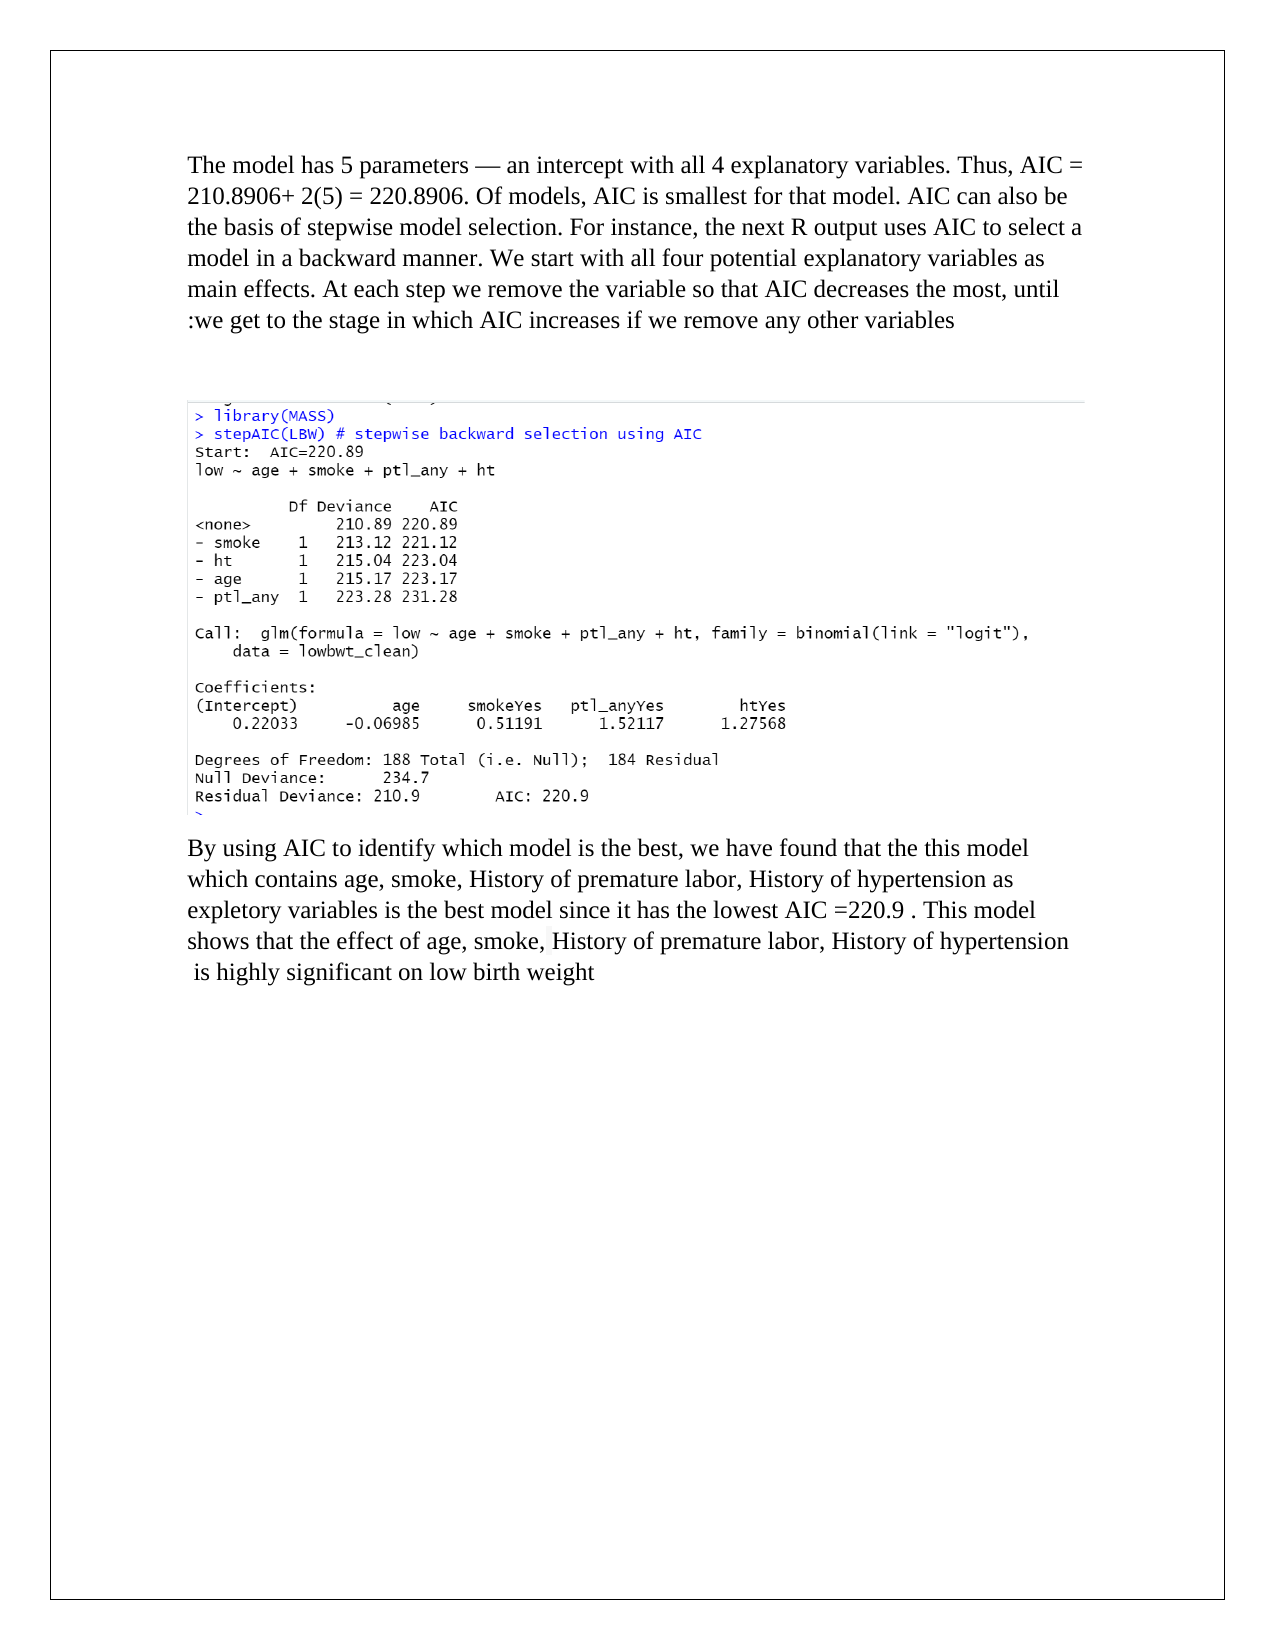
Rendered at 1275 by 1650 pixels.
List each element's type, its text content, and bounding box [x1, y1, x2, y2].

picture [187, 400, 1085, 815]
text The model has 5 parameters — an intercept with all 4 explanatory variables. Thus, AIC = 210.8906+ 2(5) = 220.8906. Of models, AIC is smallest for that model. AIC can also be the basis of stepwise model selection. For instance, the next R output uses AIC to select a model in a backward manner. We start with all four potential explanatory variables as main effects. At each step we remove the variable so that AIC decreases the most, until we get to the stage in which AIC increases if we remove any other variables: [187, 150, 1087, 334]
text By using AIC to identify which model is the best, we have found that the this model which contains age, smoke, History of premature labor, History of hypertension as expletory variables is the best model since it has the lowest AIC =220.9 . This model shows that the effect of age, smoke, History of premature labor, History of hypertension is highly significant on low birth weight [187, 833, 1087, 986]
